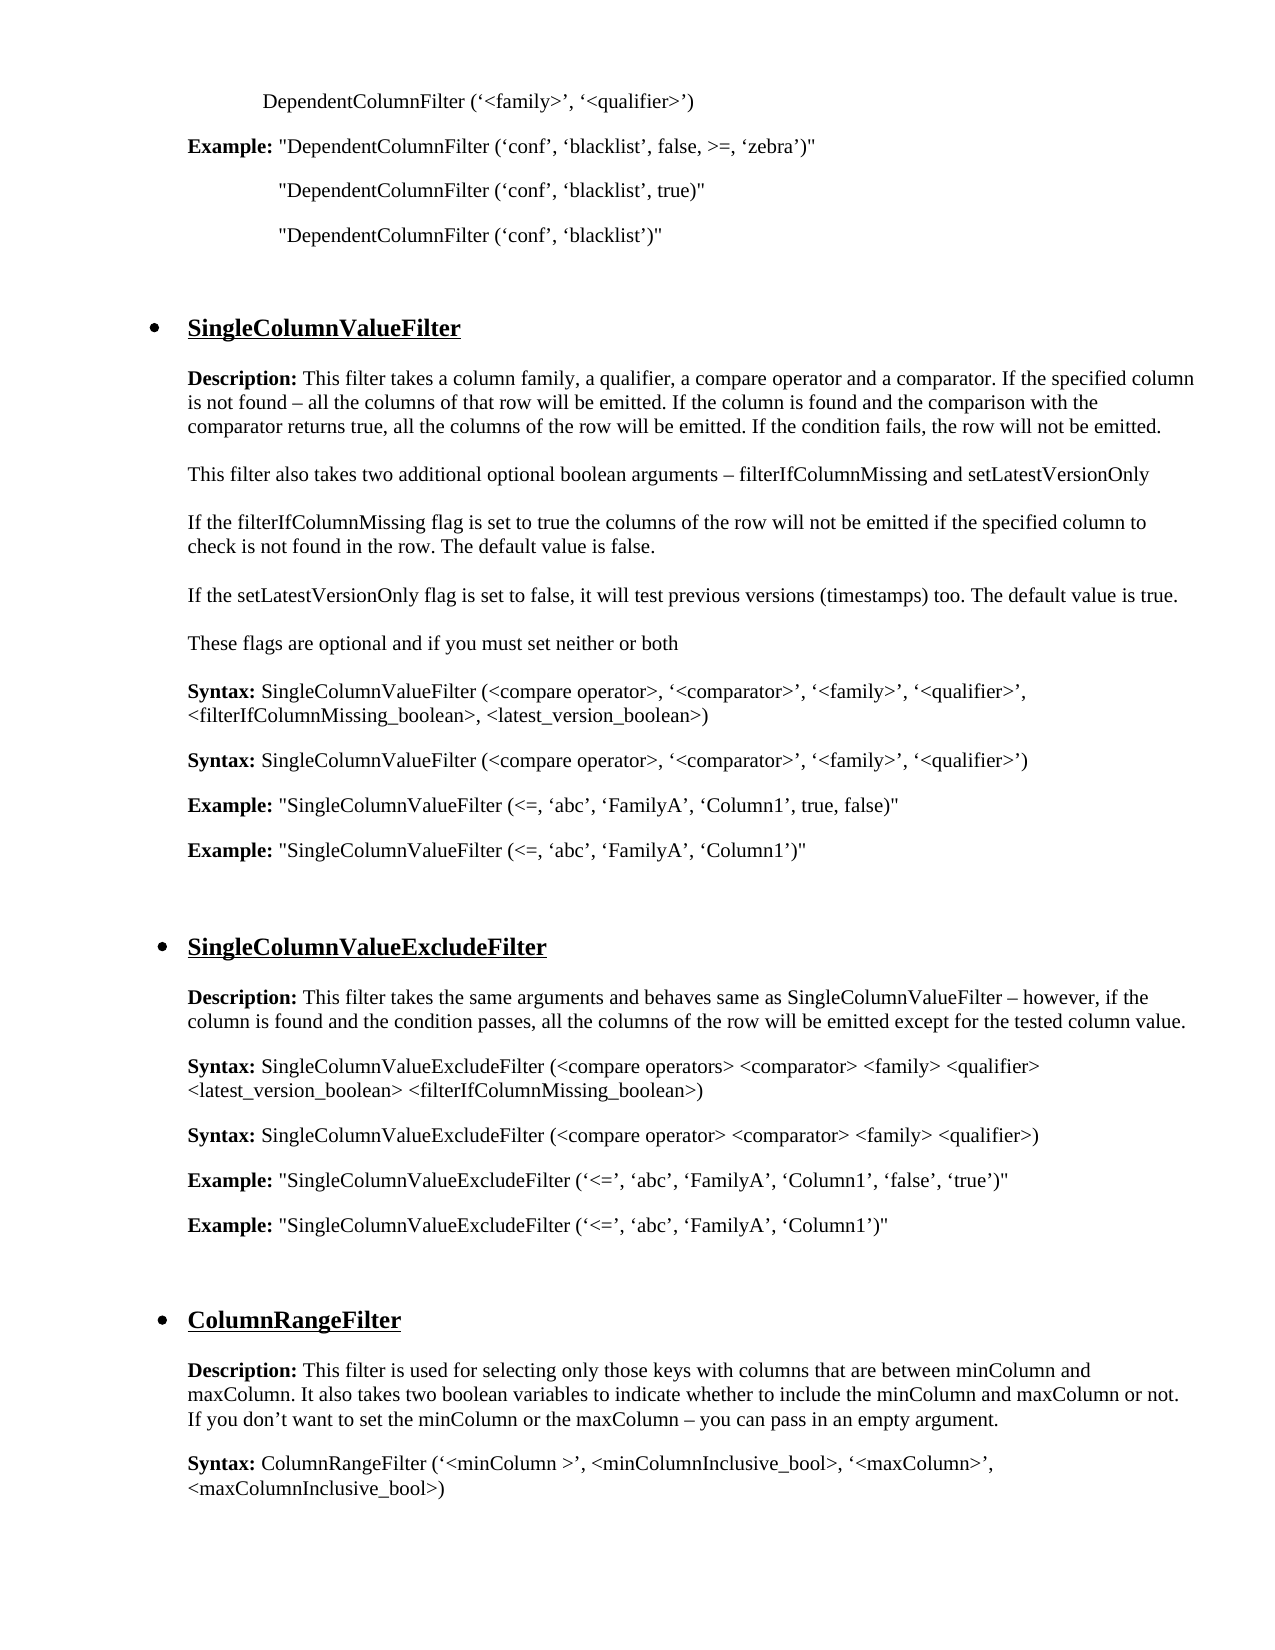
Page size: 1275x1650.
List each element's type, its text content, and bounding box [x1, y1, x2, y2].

list Syntax: SingleColumnValueFilter (<compare operator>, ‘<comparator>’, ‘<family>’, ‘<qualifier>’, <filterIfColumnMissing_boolean>, <latest_version_boolean>) [187, 679, 1196, 727]
text Syntax: SingleColumnValueExcludeFilter (<compare operator> <comparator> <family> <qualifier>) [187, 1123, 1196, 1147]
list If the setLatestVersionOnly flag is set to false, it will test previous versions (timestamps) too. The default value is true. [187, 582, 1196, 607]
text Syntax: SingleColumnValueExcludeFilter (<compare operators> <comparator> <family> <qualifier> <latest_version_boolean> <filterIfColumnMissing_boolean>) [187, 1054, 1196, 1102]
text "DependentColumnFilter (‘conf’, ‘blacklist’, true)" [187, 178, 1196, 202]
list Description: This filter is used for selecting only those keys with columns that are between minColumn and maxColumn. It also takes two boolean variables to indicate whether to include the minColumn and maxColumn or not. [187, 1358, 1196, 1406]
list If the filterIfColumnMissing flag is set to true the columns of the row will not be emitted if the specified column to check is not found in the row. The default value is false. [187, 510, 1196, 558]
list SingleColumnValueExcludeFilter [158, 932, 1196, 961]
text Example: "SingleColumnValueFilter (<=, ‘abc’, ‘FamilyA’, ‘Column1’, true, false)" [187, 793, 1196, 817]
list Description: This filter takes a column family, a qualifier, a compare operator and a comparator. If the specified column is not found – all the columns of that row will be emitted. If the column is found and the comparison with the comparator returns true, all the columns of the row will be emitted. If the condition fails, the row will not be emitted. [187, 366, 1196, 438]
text "DependentColumnFilter (‘conf’, ‘blacklist’)" [187, 223, 1196, 247]
list SingleColumnValueFilter [150, 313, 1196, 342]
list These flags are optional and if you must set neither or both [187, 631, 1196, 655]
list This filter also takes two additional optional boolean arguments – filterIfColumnMissing and setLatestVersionOnly [187, 462, 1196, 486]
text Syntax: ColumnRangeFilter (‘<minColumn >’, <minColumnInclusive_bool>, ‘<maxColumn>’, <maxColumnInclusive_bool>) [187, 1451, 1196, 1499]
list Description: This filter takes the same arguments and behaves same as SingleColumnValueFilter – however, if the column is found and the condition passes, all the columns of the row will be emitted except for the tested column value. [187, 985, 1196, 1033]
list If you don’t want to set the minColumn or the maxColumn – you can pass in an empty argument. [187, 1406, 1196, 1431]
text Example: "SingleColumnValueFilter (<=, ‘abc’, ‘FamilyA’, ‘Column1’)" [187, 837, 1196, 862]
text Example: "SingleColumnValueExcludeFilter (‘<=’, ‘abc’, ‘FamilyA’, ‘Column1’, ‘false’, ‘true’)" [187, 1168, 1196, 1192]
text Example: "DependentColumnFilter (‘conf’, ‘blacklist’, false, >=, ‘zebra’)" [187, 133, 1196, 158]
text DependentColumnFilter (‘<family>’, ‘<qualifier>’) [187, 89, 1196, 113]
text Example: "SingleColumnValueExcludeFilter (‘<=’, ‘abc’, ‘FamilyA’, ‘Column1’)" [187, 1212, 1196, 1237]
text Syntax: SingleColumnValueFilter (<compare operator>, ‘<comparator>’, ‘<family>’, ‘<qualifier>’) [187, 748, 1196, 772]
list ColumnRangeFilter [158, 1306, 1196, 1334]
